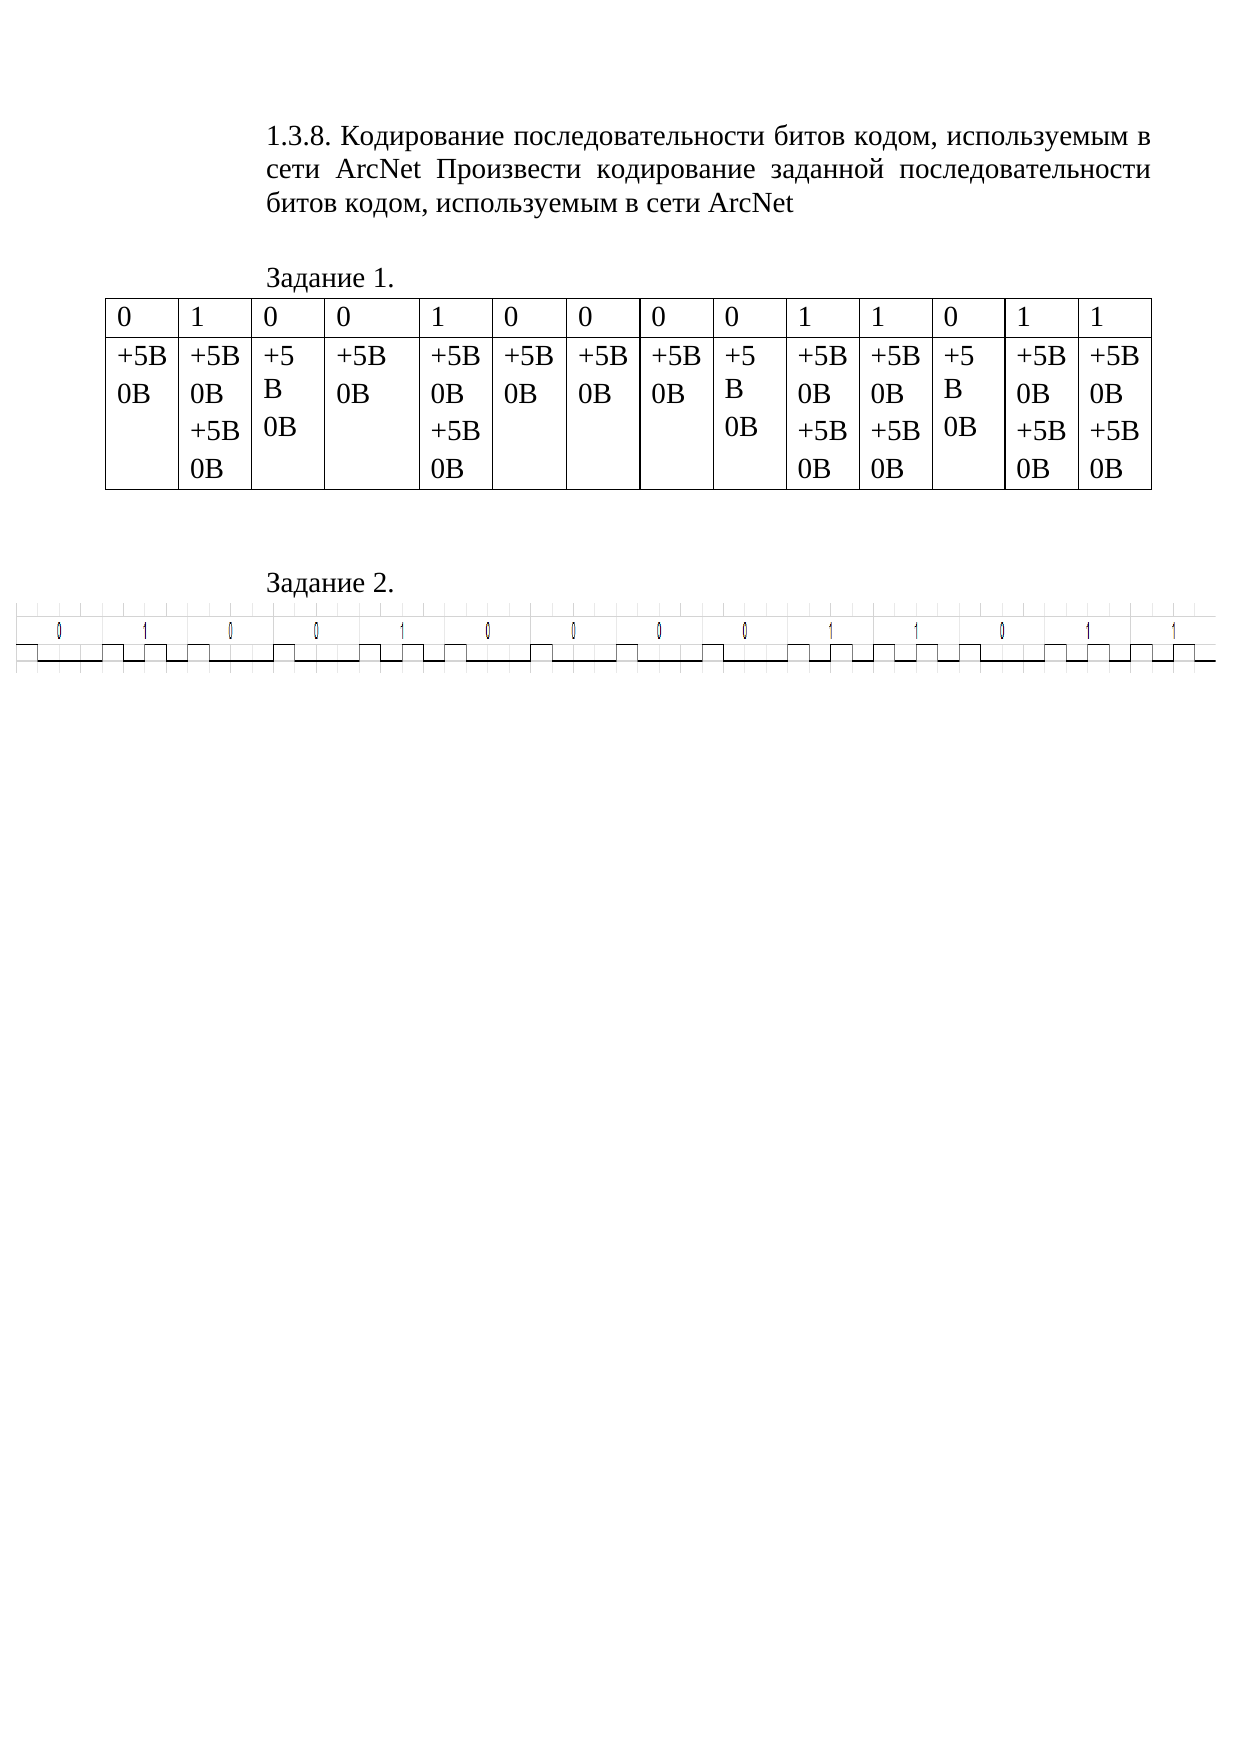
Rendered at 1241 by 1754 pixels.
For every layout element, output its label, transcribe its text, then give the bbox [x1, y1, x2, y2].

table_cell +5В 0В +5В 0В [1079, 338, 1151, 489]
table_header 0 [493, 299, 566, 337]
table_header 1 [787, 299, 859, 337]
text Задание 1. [266, 261, 1152, 294]
text Задание 2. [266, 565, 1152, 599]
table_header 0 [641, 299, 713, 337]
table_header 1 [420, 299, 492, 337]
table_cell +5В 0В +5В 0В [787, 338, 859, 489]
table_header 0 [325, 299, 419, 337]
table_cell +5B 0В [567, 338, 639, 489]
table_header 1 [1079, 299, 1151, 337]
table_header 0 [933, 299, 1004, 337]
table_cell +5В 0В +5В 0В [420, 338, 492, 489]
table_cell +5В 0В +5В 0В [860, 338, 932, 489]
table_cell +5B 0В [493, 338, 566, 489]
table_cell +5В 0В +5В 0В [179, 338, 251, 489]
table_cell +5B 0В [252, 338, 324, 489]
table_cell +5B 0В [325, 338, 419, 489]
table_cell +5B 0В [714, 338, 786, 489]
table_cell +5В 0В +5В 0В [1006, 338, 1078, 489]
table_cell +5B 0В [933, 338, 1004, 489]
table_header 1 [1006, 299, 1078, 337]
text 1.3.8. Кодирование последовательности битов кодом, используемым в сети ArcNet Произвести кодирование заданной последовательности битов кодом, используемым в сети ArcNet [266, 118, 1152, 219]
table_header 0 [252, 299, 324, 337]
table_header 1 [860, 299, 932, 337]
table_header 0 [714, 299, 786, 337]
table_header 1 [179, 299, 251, 337]
table_cell +5B 0В [641, 338, 713, 489]
table_header 0 [567, 299, 639, 337]
table_header 0 [106, 299, 178, 337]
picture [15, 603, 1216, 673]
table_cell +5B 0В [106, 338, 178, 489]
